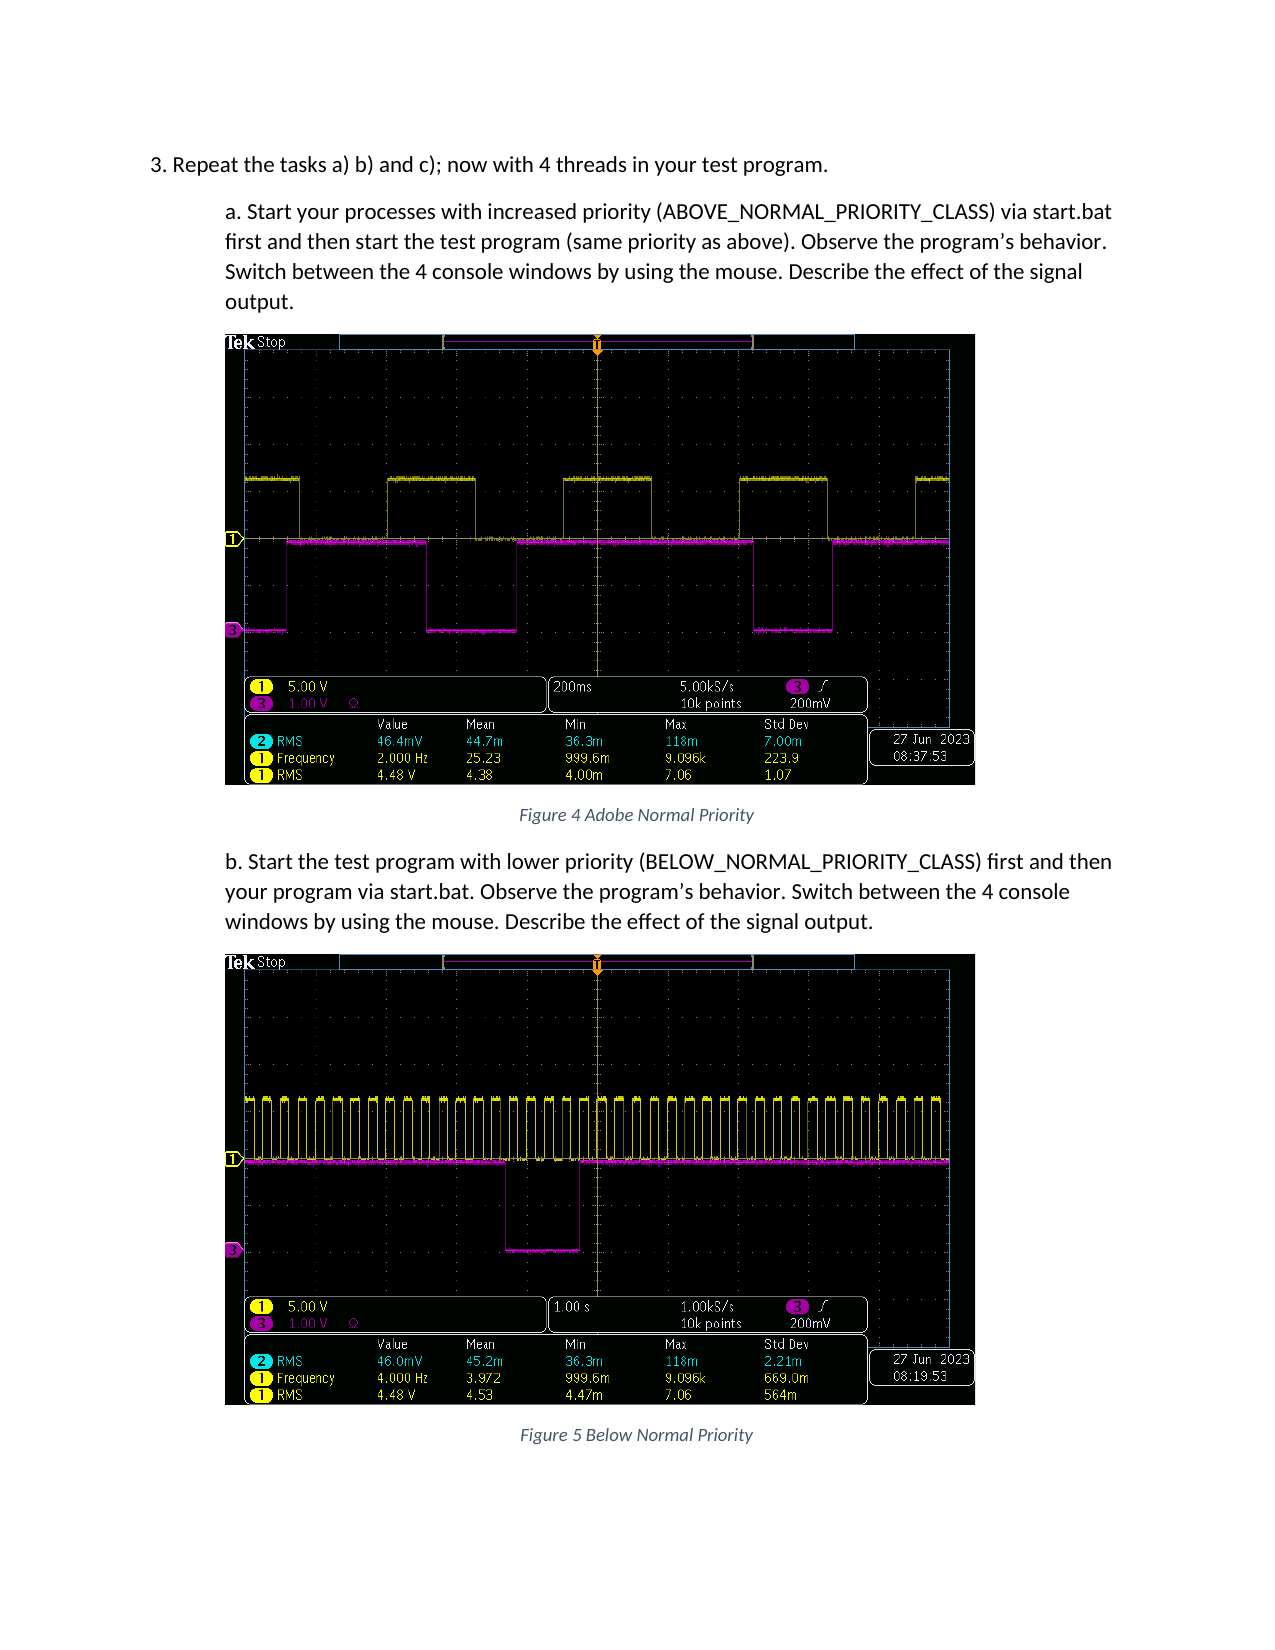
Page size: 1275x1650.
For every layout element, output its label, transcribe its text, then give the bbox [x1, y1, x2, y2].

text a. Start your processes with increased priority (ABOVE_NORMAL_PRIORITY_CLASS) via start.bat first and then start the test program (same priority as above). Observe the program’s behavior. Switch between the 4 console windows by using the mouse. Describe the effect of the signal output. [225, 197, 1125, 316]
text b. Start the test program with lower priority (BELOW_NORMAL_PRIORITY_CLASS) first and then your program via start.bat. Observe the program’s behavior. Switch between the 4 console windows by using the mouse. Describe the effect of the signal output. [225, 847, 1125, 935]
picture [225, 334, 976, 785]
text Figure 4 Adobe Normal Priority [150, 803, 1125, 826]
text 3. Repeat the tasks a) b) and c); now with 4 threads in your test program. [150, 150, 1125, 178]
picture [225, 954, 976, 1405]
text Figure 5 Below Normal Priority [150, 1423, 1125, 1446]
